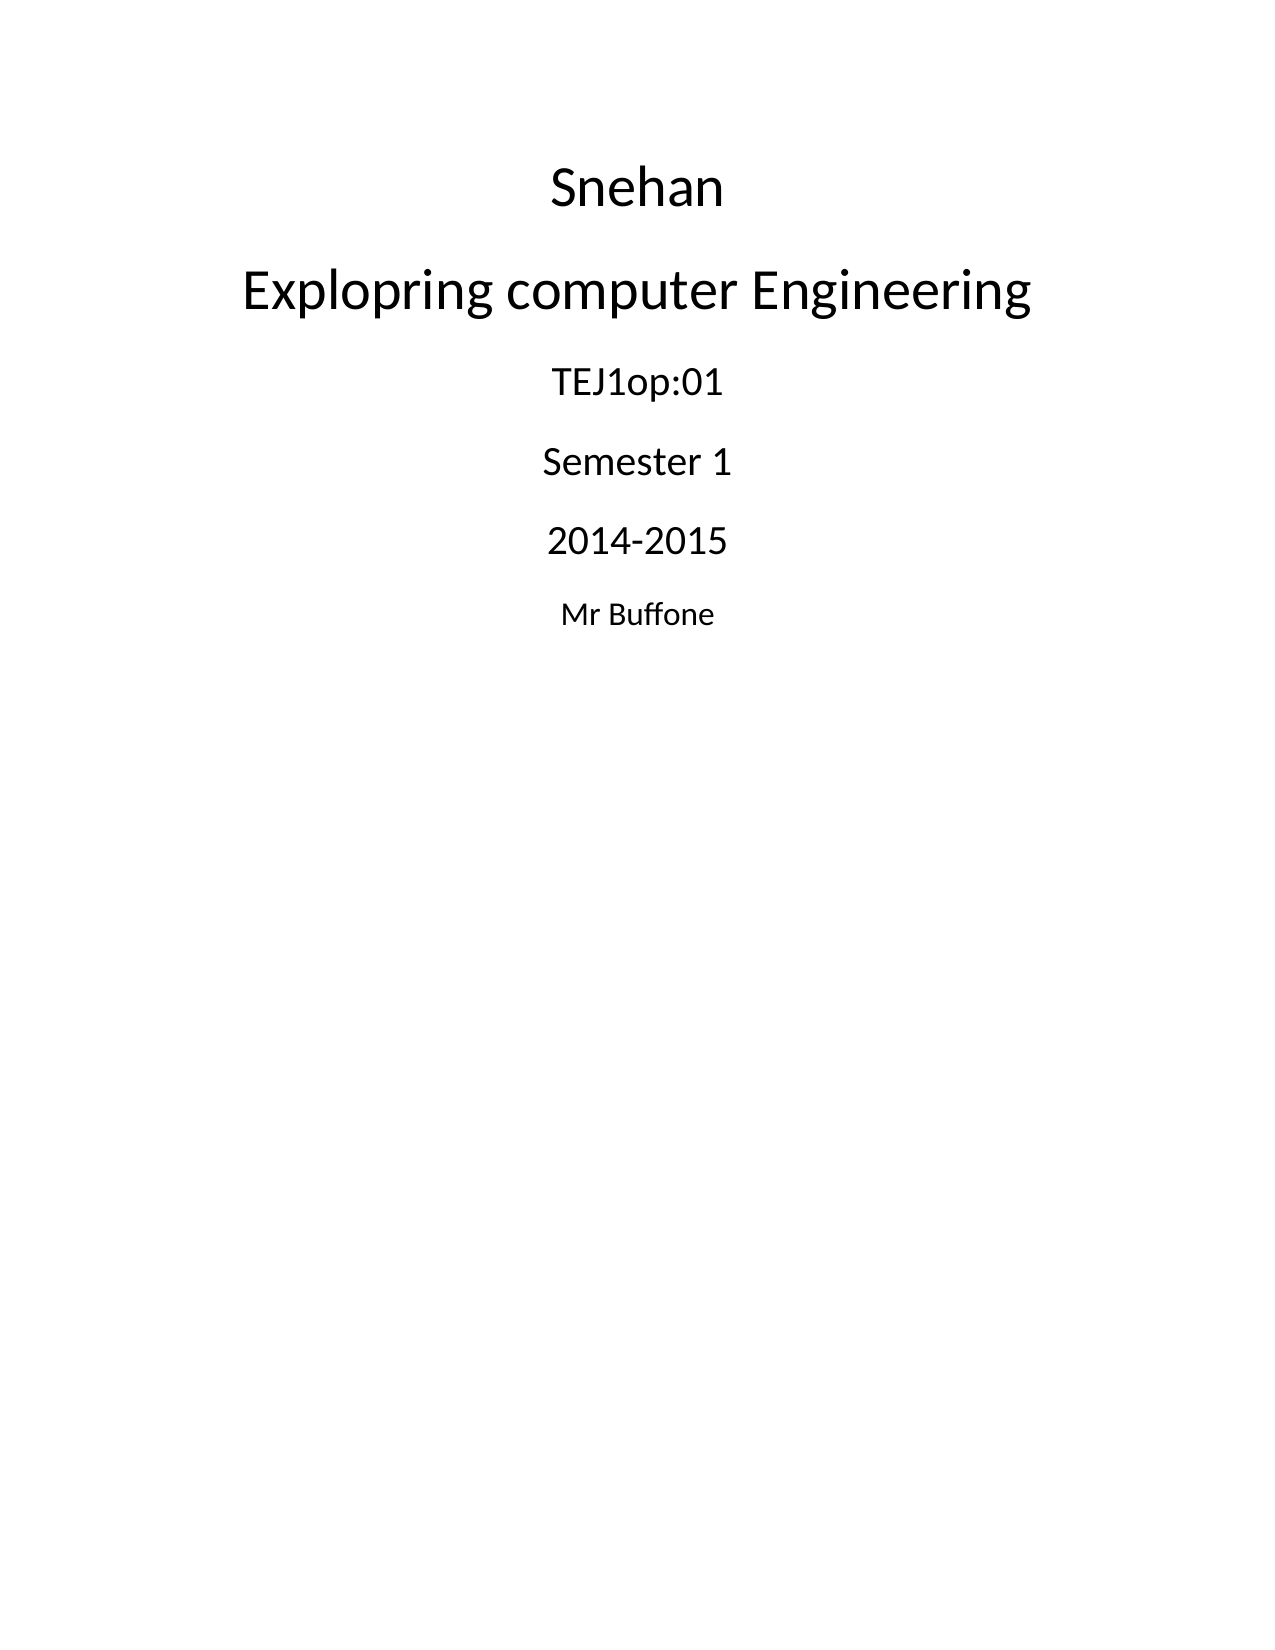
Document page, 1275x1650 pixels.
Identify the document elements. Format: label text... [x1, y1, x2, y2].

text Explopring computer Engineering [150, 253, 1125, 324]
text Snehan [150, 150, 1125, 221]
text Mr Buffone [150, 593, 1125, 634]
text Semester 1 [150, 435, 1125, 486]
text 2014-2015 [150, 514, 1125, 565]
text TEJ1op:01 [150, 355, 1125, 406]
